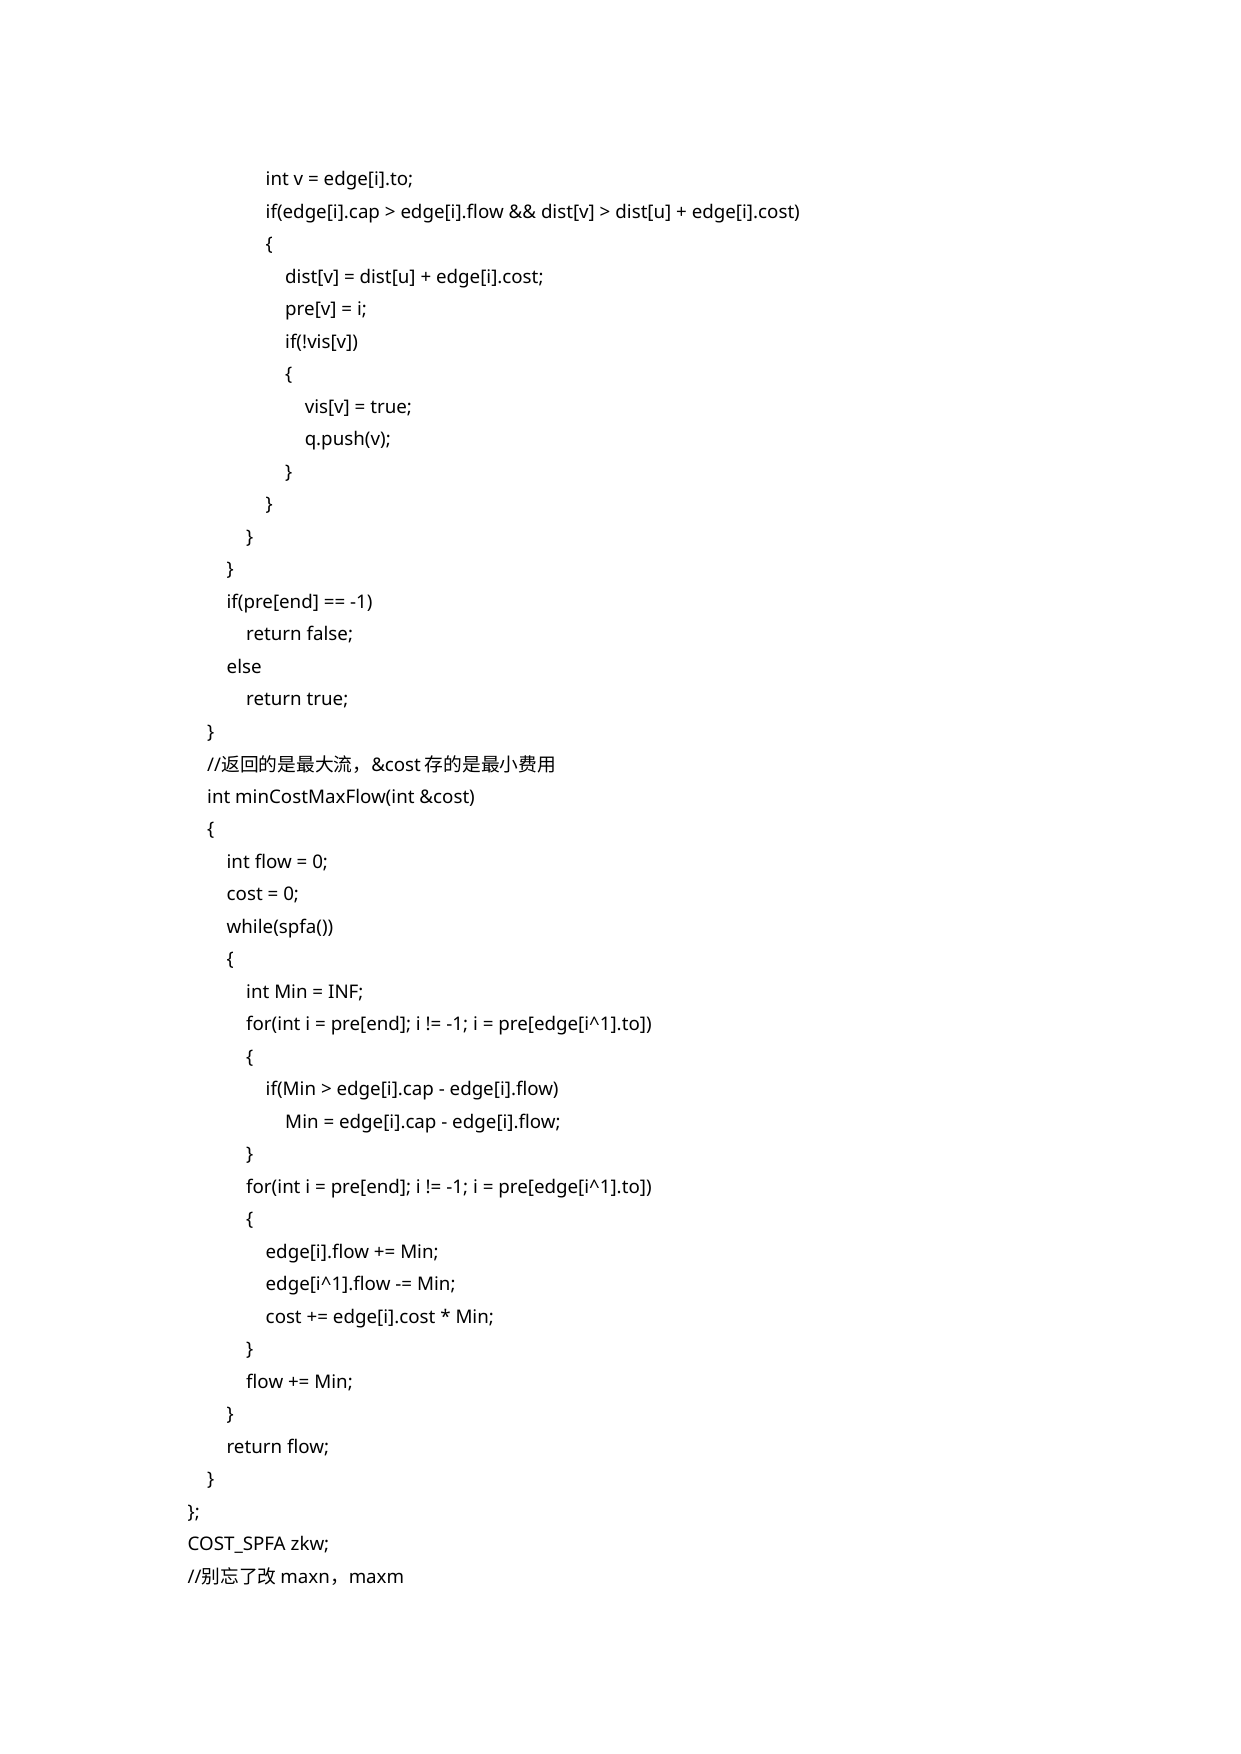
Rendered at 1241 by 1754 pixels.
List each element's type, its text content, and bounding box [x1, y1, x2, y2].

text { [187, 227, 1053, 259]
text int v = edge[i].to; [187, 162, 1053, 194]
text } [187, 552, 1053, 584]
text { [187, 357, 1053, 389]
text } [187, 487, 1053, 519]
text q.push(v); [187, 422, 1053, 454]
text if(!vis[v]) [187, 324, 1053, 357]
text pre[v] = i; [187, 292, 1053, 324]
text dist[v] = dist[u] + edge[i].cost; [187, 259, 1053, 292]
text } [187, 519, 1053, 552]
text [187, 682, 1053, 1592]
text } [187, 454, 1053, 487]
text if(edge[i].cap > edge[i].flow && dist[v] > dist[u] + edge[i].cost) [187, 194, 1053, 227]
text if(pre[end] == -1) [187, 584, 1053, 617]
text else [187, 649, 1053, 682]
text return false; [187, 617, 1053, 649]
text vis[v] = true; [187, 389, 1053, 422]
